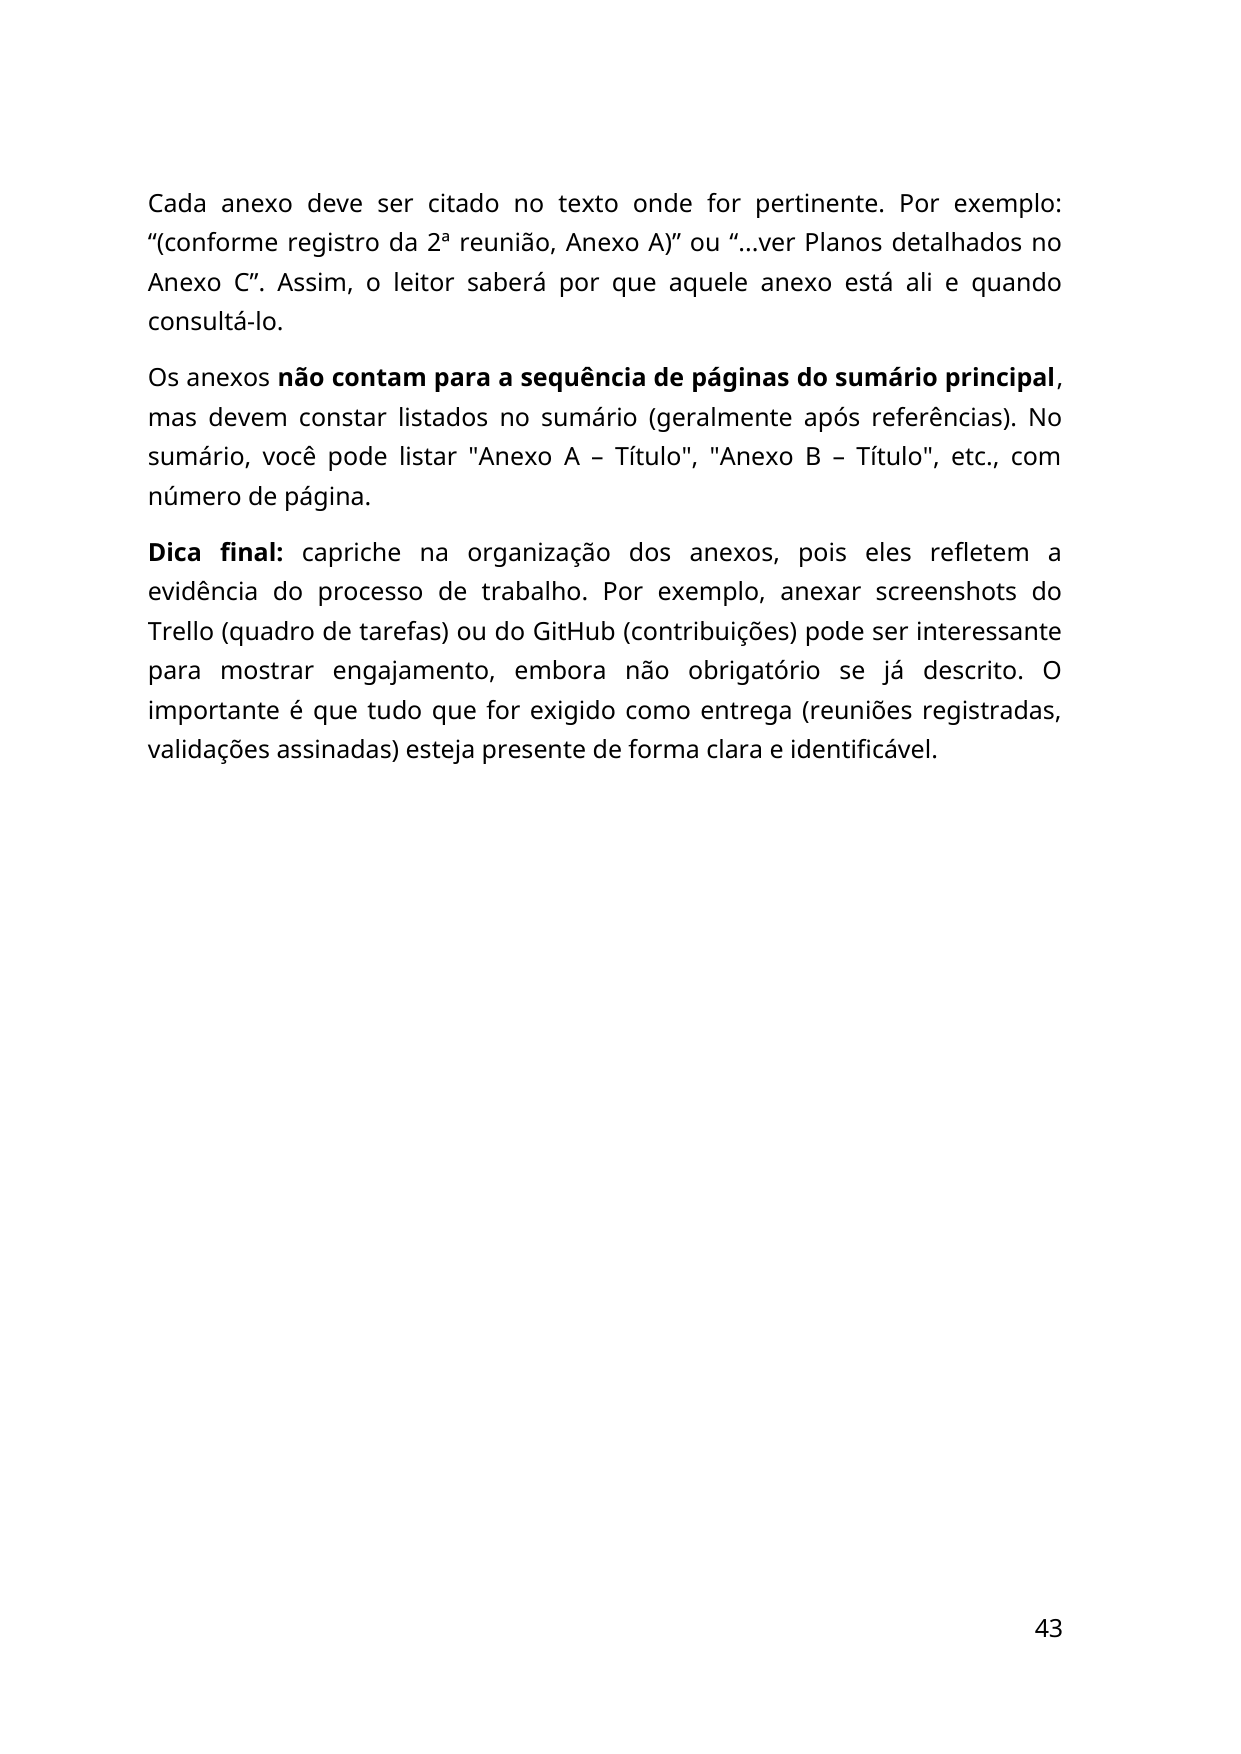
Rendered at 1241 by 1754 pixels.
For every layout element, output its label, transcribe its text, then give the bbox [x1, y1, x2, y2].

text Cada anexo deve ser citado no texto onde for pertinente. Por exemplo: “(conforme registro da 2ª reunião, Anexo A)” ou “...ver Planos detalhados no Anexo C”. Assim, o leitor saberá por que aquele anexo está ali e quando consultá-lo. [148, 185, 1063, 338]
text Dica final: capriche na organização dos anexos, pois eles refletem a evidência do processo de trabalho. Por exemplo, anexar screenshots do Trello (quadro de tarefas) ou do GitHub (contribuições) pode ser interessante para mostrar engajamento, embora não obrigatório se já descrito. O importante é que tudo que for exigido como entrega (reuniões registradas, validações assinadas) esteja presente de forma clara e identificável. [148, 534, 1063, 766]
text Os anexos não contam para a sequência de páginas do sumário principal, mas devem constar listados no sumário (geralmente após referências). No sumário, você pode listar "Anexo A – Título", "Anexo B – Título", etc., com número de página. [148, 360, 1063, 512]
